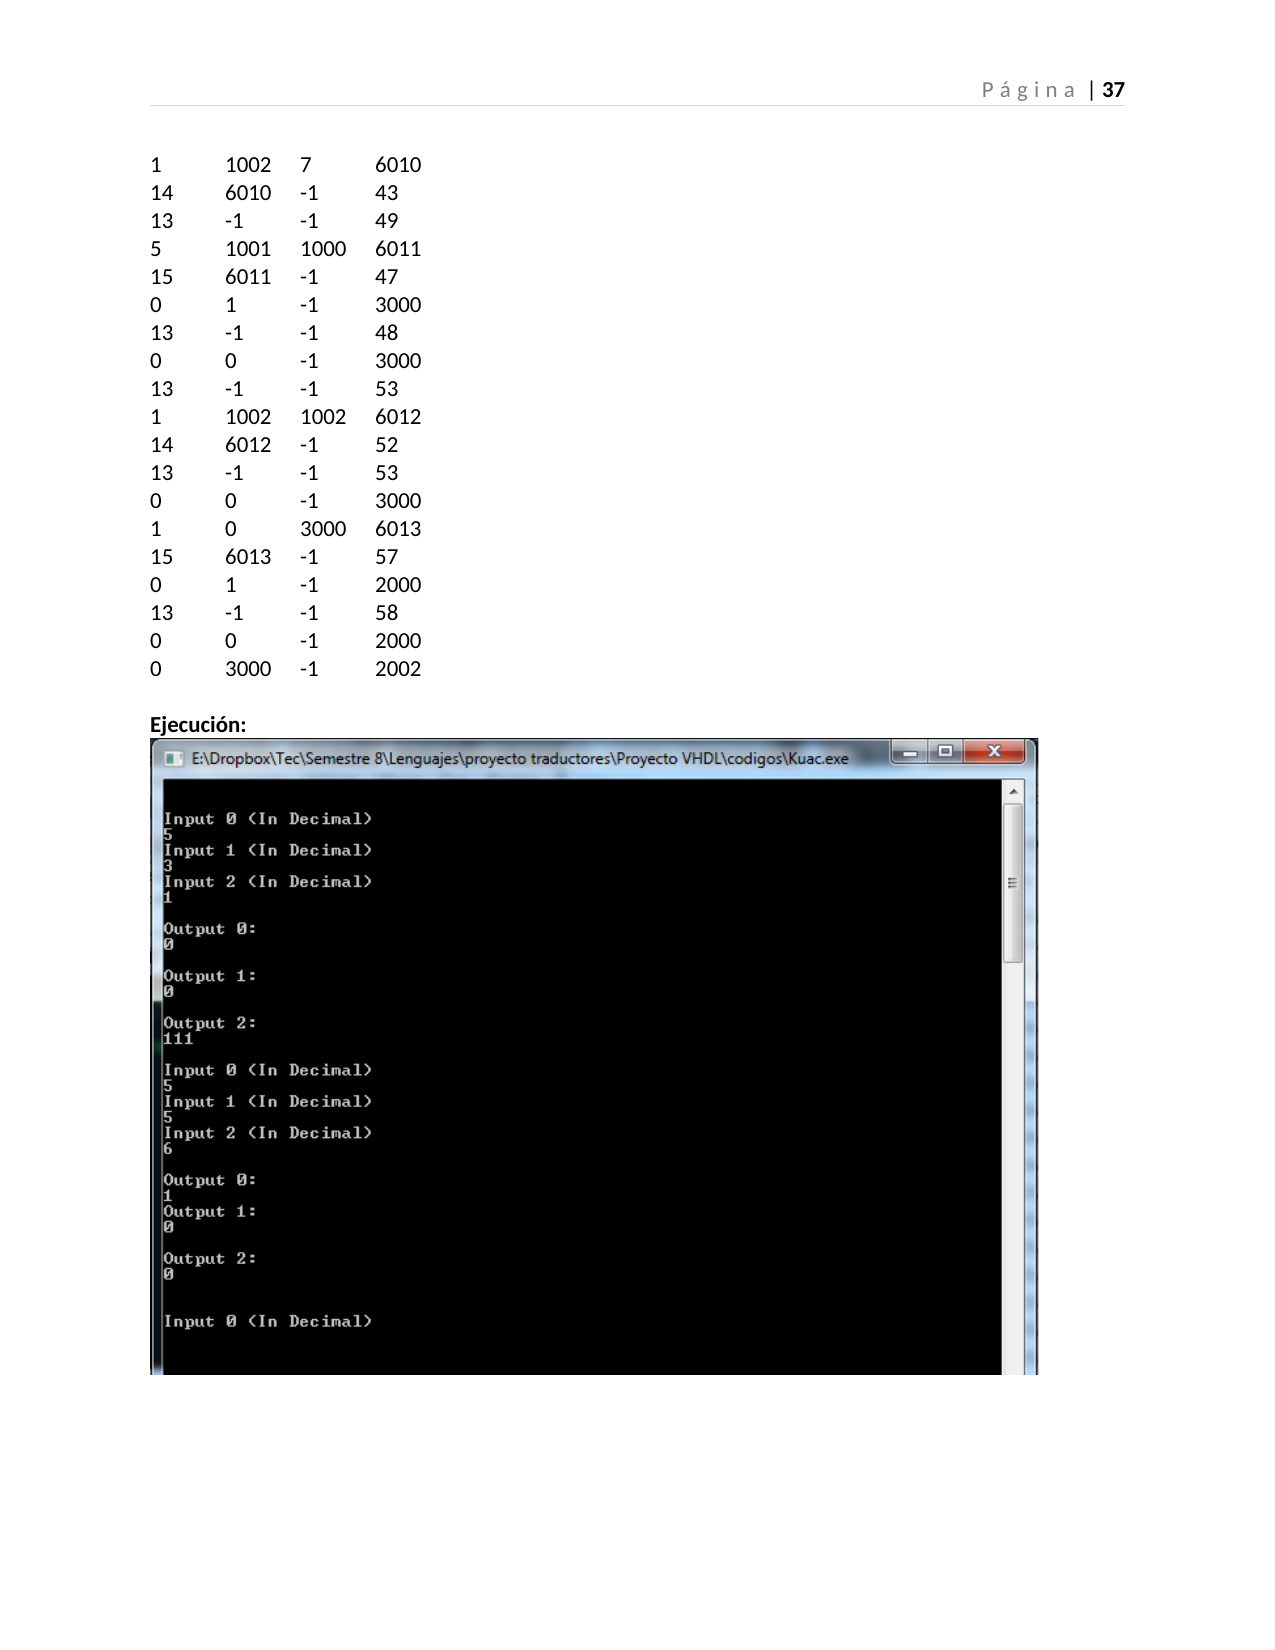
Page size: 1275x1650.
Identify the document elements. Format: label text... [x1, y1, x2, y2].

text 5 1001 1000 6011 [150, 234, 1125, 262]
text 15 6011 -1 47 [150, 262, 1125, 290]
text 13 -1 -1 49 [150, 206, 1125, 234]
text 0 0 -1 3000 [150, 346, 1125, 374]
text 13 -1 -1 53 [150, 374, 1125, 402]
text 1 1002 1002 6012 [150, 402, 1125, 430]
text 0 0 -1 3000 [150, 486, 1125, 514]
text 0 1 -1 2000 [150, 570, 1125, 598]
text 14 6010 -1 43 [150, 178, 1125, 206]
picture [150, 738, 1039, 1375]
text 15 6013 -1 57 [150, 542, 1125, 570]
text 13 -1 -1 58 [150, 598, 1125, 626]
text 13 -1 -1 48 [150, 318, 1125, 346]
text 0 1 -1 3000 [150, 290, 1125, 318]
text 13 -1 -1 53 [150, 458, 1125, 486]
text 14 6012 -1 52 [150, 430, 1125, 458]
text 0 3000 -1 2002 [150, 654, 1125, 682]
text Ejecución: [150, 710, 1125, 738]
text 1 0 3000 6013 [150, 514, 1125, 542]
text 1 1002 7 6010 [150, 150, 1125, 178]
text 0 0 -1 2000 [150, 626, 1125, 654]
